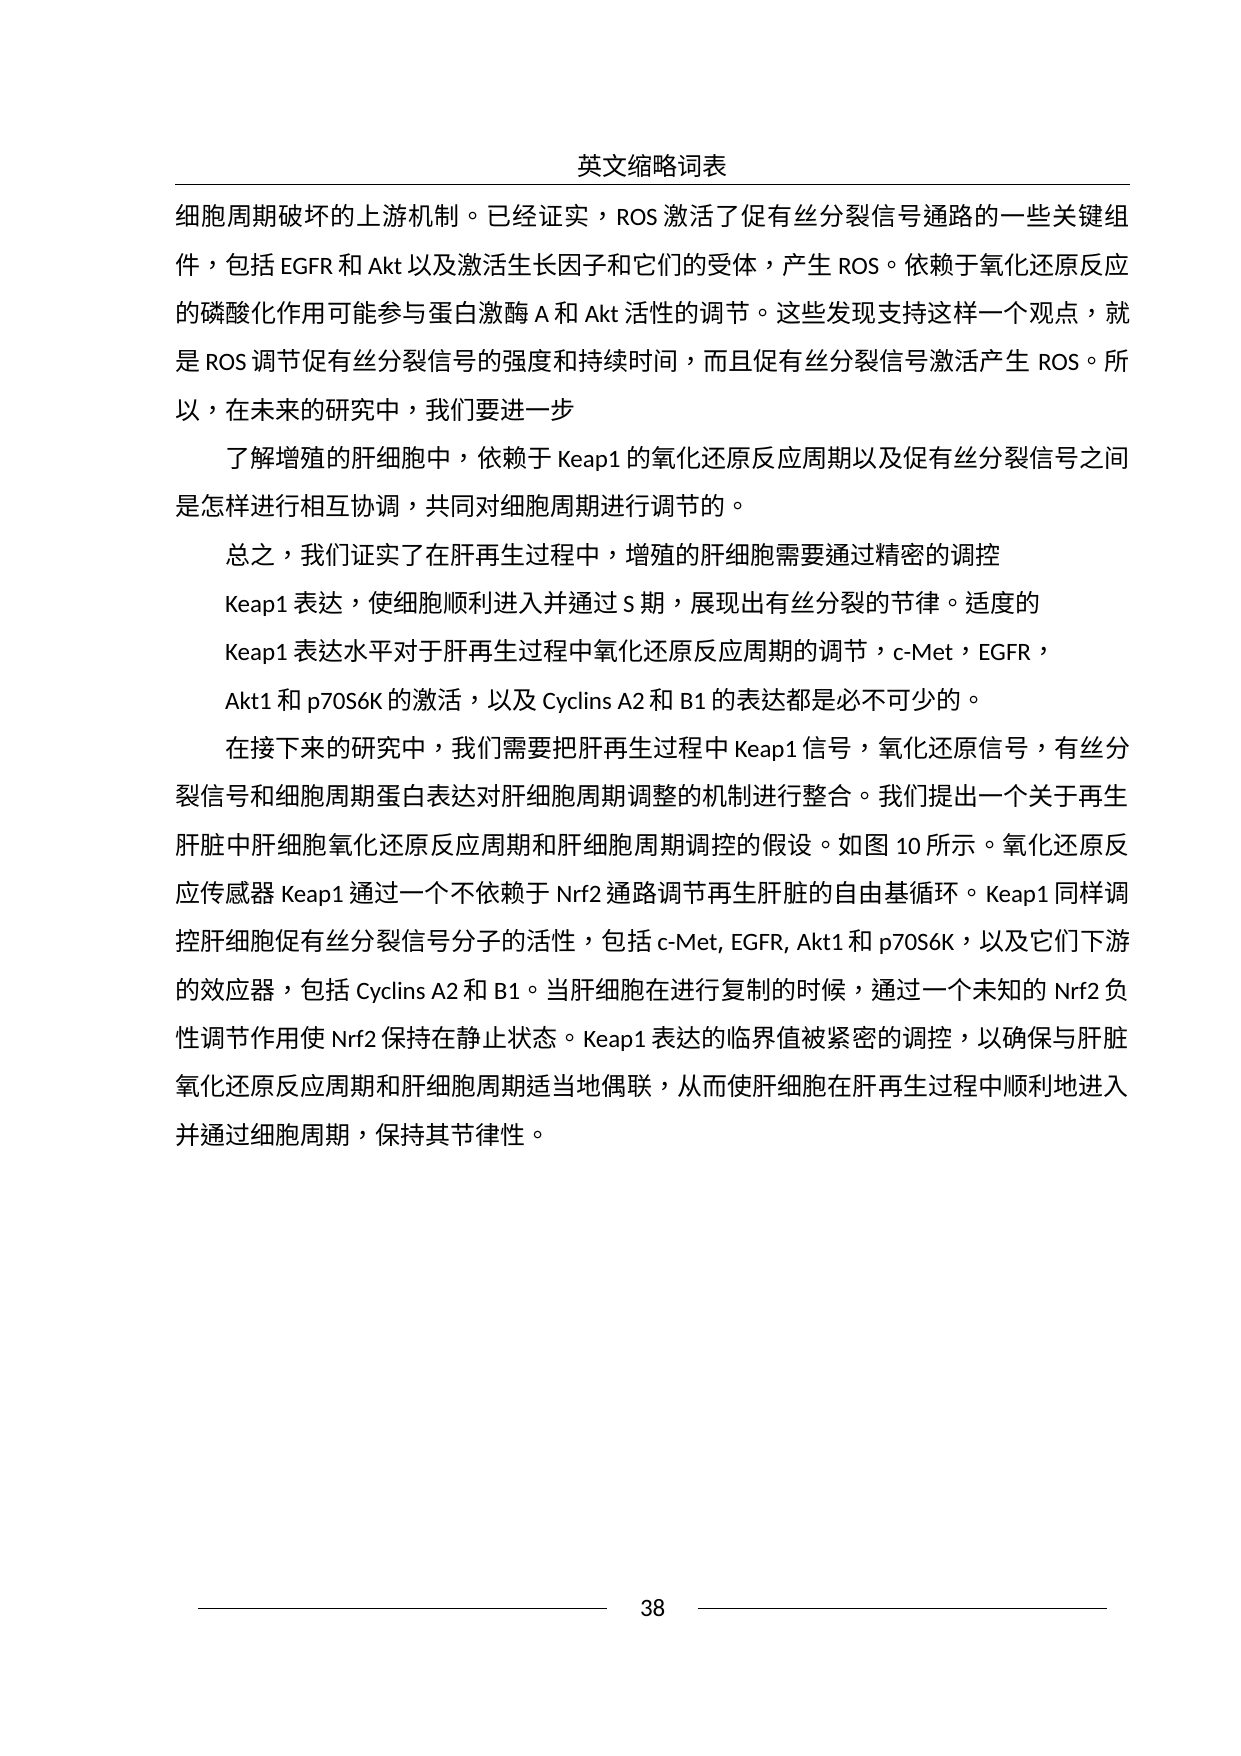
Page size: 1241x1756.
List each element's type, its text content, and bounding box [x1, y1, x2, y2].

text 了解增殖的肝细胞中，依赖于Keap1的氧化还原反应周期以及促有丝分裂信号之间是怎样进行相互协调，共同对细胞周期进行调节的。 [175, 426, 1130, 523]
text Keap1表达，使细胞顺利进入并通过S 期，展现出有丝分裂的节律。适度的 [175, 571, 1130, 620]
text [175, 185, 1130, 426]
text 在接下来的研究中，我们需要把肝再生过程中Keap1信号，氧化还原信号，有丝分裂信号和细胞周期蛋白表达对肝细胞周期调整的机制进行整合。我们提出一个关于再生肝脏中肝细胞氧化还原反应周期和肝细胞周期调控的假设。如图10所示。氧化还原反应传感器Keap1通过一个不依赖于Nrf2通路调节再生肝脏的自由基循环。Keap1同样调控肝细胞促有丝分裂信号分子的活性，包括c-Met, EGFR, Akt1和p70S6K，以及它们下游的效应器，包括Cyclins A2和B1。当肝细胞在进行复制的时候，通过一个未知的Nrf2负性调节作用使Nrf2保持在静止状态。Keap1表达的临界值被紧密的调控，以确保与肝脏氧化还原反应周期和肝细胞周期适当地偶联，从而使肝细胞在肝再生过程中顺利地进入并通过细胞周期，保持其节律性。 [175, 716, 1130, 1151]
text Akt1和p70S6K的激活，以及Cyclins A2和B1的表达都是必不可少的。 [175, 668, 1130, 716]
text 总之，我们证实了在肝再生过程中，增殖的肝细胞需要通过精密的调控 [175, 523, 1130, 571]
text Keap1表达水平对于肝再生过程中氧化还原反应周期的调节，c-Met，EGFR， [175, 620, 1130, 668]
